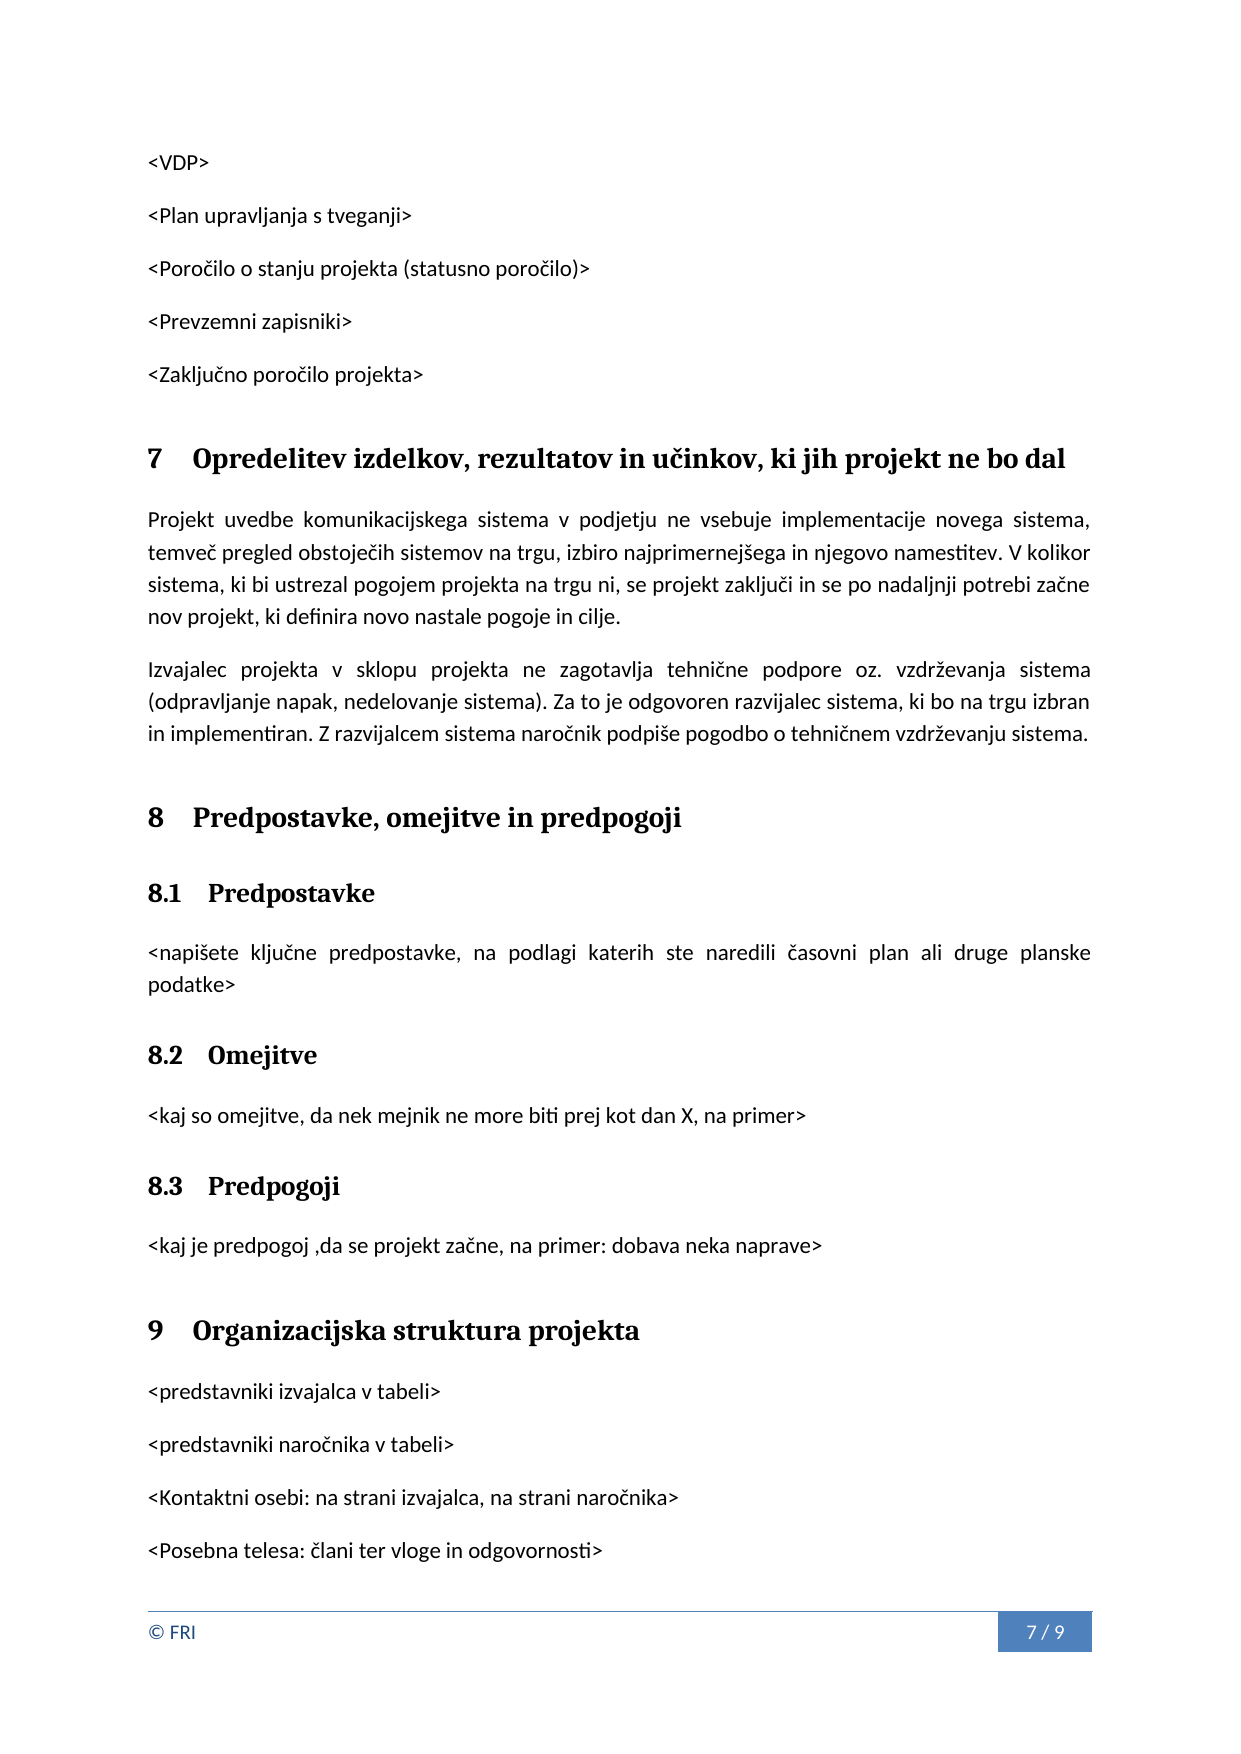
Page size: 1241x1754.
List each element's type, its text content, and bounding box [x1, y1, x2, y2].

subtitle Organizacijska struktura projekta [148, 1314, 1092, 1347]
text <kaj je predpogoj ,da se projekt začne, na primer: dobava neka naprave> [148, 1231, 1092, 1259]
subtitle Predpostavke, omejitve in predpogoji [148, 802, 1092, 835]
text <VDP> [148, 148, 1092, 176]
text <Zaključno poročilo projekta> [148, 360, 1092, 388]
subtitle Opredelitev izdelkov, rezultatov in učinkov, ki jih projekt ne bo dal [148, 442, 1092, 476]
text <predstavniki naročnika v tabeli> [148, 1430, 1092, 1458]
text <kaj so omejitve, da nek mejnik ne more biti prej kot dan X, na primer> [148, 1101, 1092, 1129]
text <Poročilo o stanju projekta (statusno poročilo)> [148, 254, 1092, 282]
subtitle Predpostavke [148, 878, 1092, 909]
text <Prevzemni zapisniki> [148, 307, 1092, 335]
subtitle Predpogoji [148, 1171, 1092, 1202]
text <Posebna telesa: člani ter vloge in odgovornosti> [148, 1536, 1092, 1564]
text Izvajalec projekta v sklopu projekta ne zagotavlja tehnične podpore oz. vzdrževanja sistema (odpravljanje napak, nedelovanje sistema). Za to je odgovoren razvijalec sistema, ki bo na trgu izbran in implementiran. Z razvijalcem sistema naročnik podpiše pogodbo o tehničnem vzdrževanju sistema. [148, 655, 1092, 747]
text <Kontaktni osebi: na strani izvajalca, na strani naročnika> [148, 1483, 1092, 1511]
text <Plan upravljanja s tveganji> [148, 201, 1092, 229]
text <napišete ključne predpostavke, na podlagi katerih ste naredili časovni plan ali druge planske podatke> [148, 938, 1092, 999]
text <predstavniki izvajalca v tabeli> [148, 1377, 1092, 1405]
text Projekt uvedbe komunikacijskega sistema v podjetju ne vsebuje implementacije novega sistema, temveč pregled obstoječih sistemov na trgu, izbiro najprimernejšega in njegovo namestitev. V kolikor sistema, ki bi ustrezal pogojem projekta na trgu ni, se projekt zaključi in se po nadaljnji potrebi začne nov projekt, ki definira novo nastale pogoje in cilje. [148, 506, 1092, 630]
subtitle Omejitve [148, 1040, 1092, 1071]
